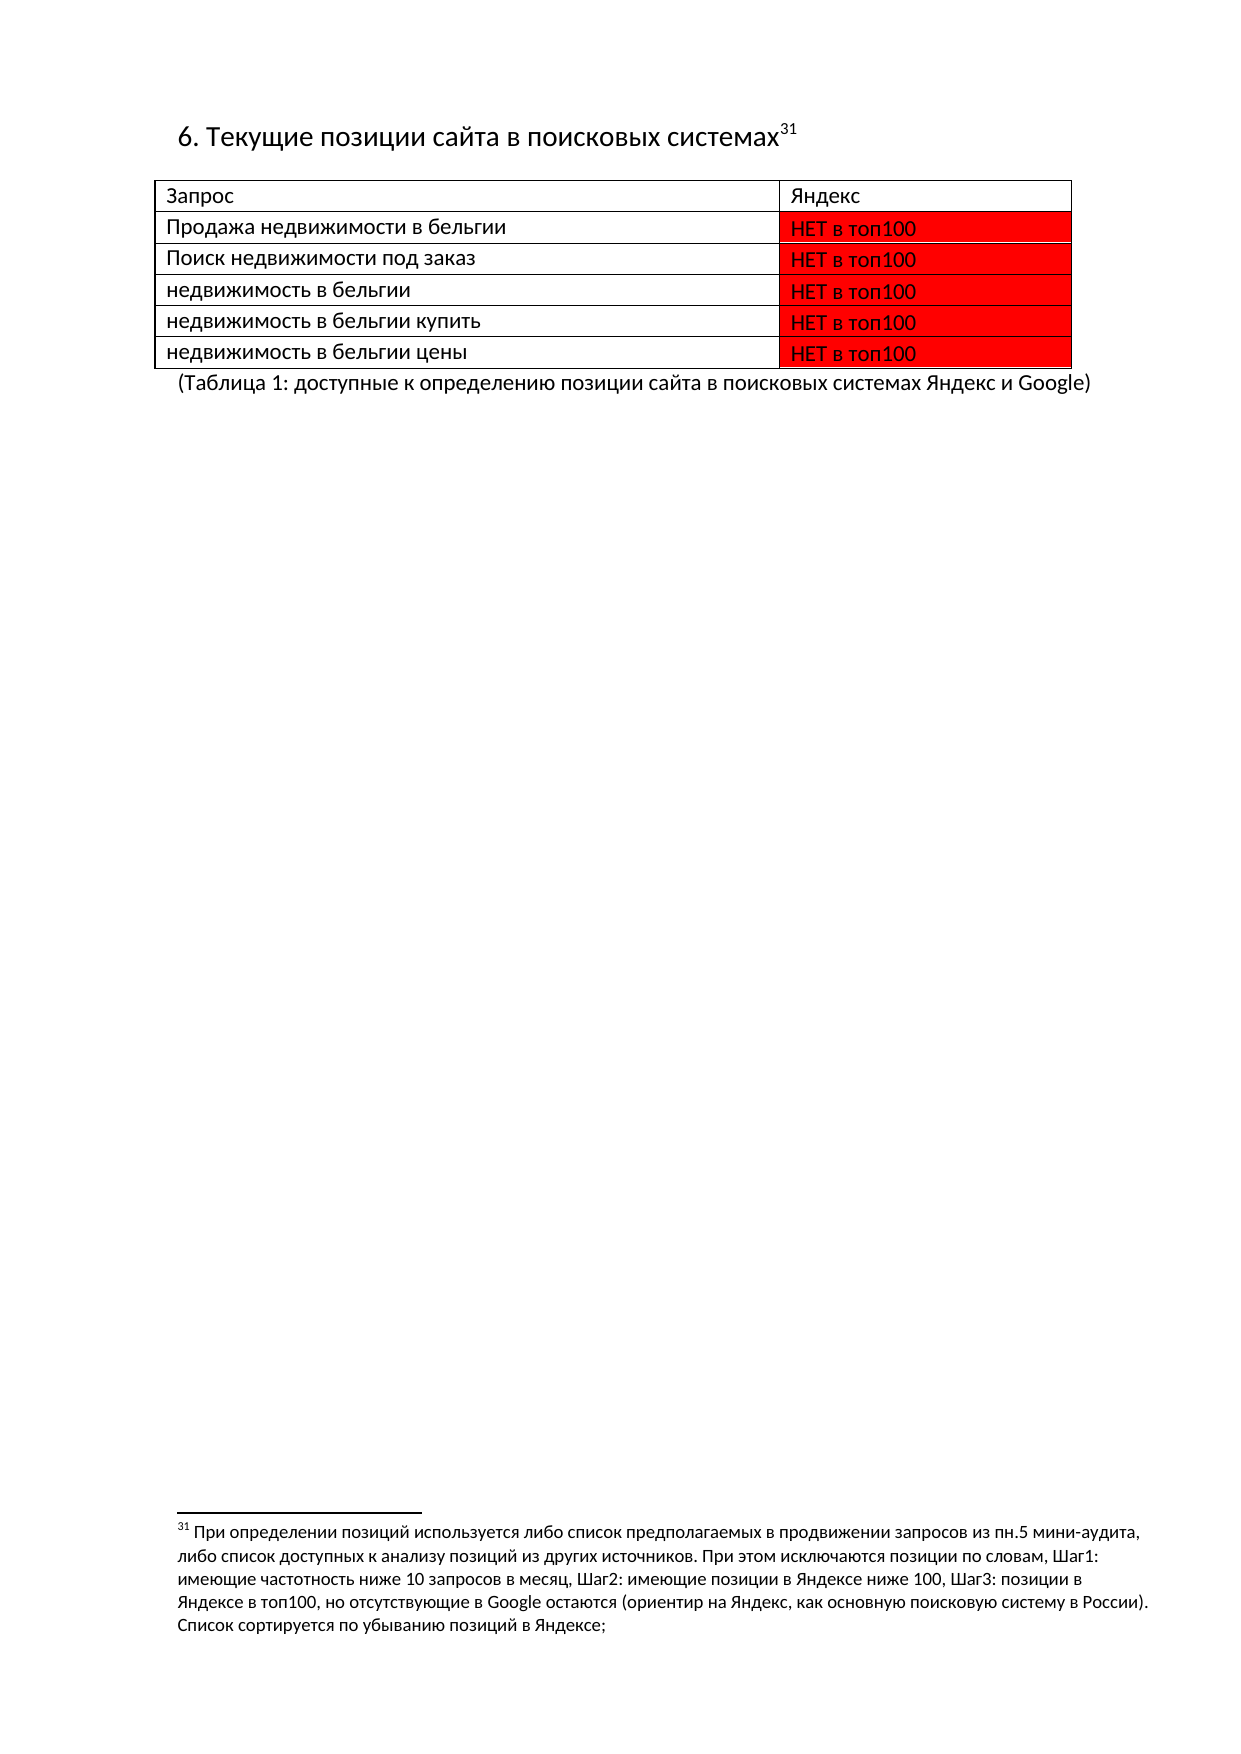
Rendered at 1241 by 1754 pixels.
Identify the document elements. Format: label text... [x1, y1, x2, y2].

table_header Запрос [156, 181, 779, 211]
text (Таблица 1: доступные к определению позиции сайта в поисковых системах Яндекс и Google) [177, 368, 1152, 396]
table_cell Продажа недвижимости в бельгии [156, 212, 779, 242]
text 6. Текущие позиции сайта в поисковых системах [177, 118, 1152, 154]
table_cell НЕТ в топ100 [780, 275, 1071, 305]
table_cell недвижимость в бельгии купить [156, 306, 779, 336]
table_cell недвижимость в бельгии [156, 275, 779, 305]
table_cell НЕТ в топ100 [780, 212, 1071, 242]
table_cell НЕТ в топ100 [780, 244, 1071, 274]
table_cell Поиск недвижимости под заказ [156, 244, 779, 274]
table_header Яндекс [780, 181, 1071, 211]
table_cell НЕТ в топ100 [780, 306, 1071, 336]
table_cell НЕТ в топ100 [780, 337, 1071, 367]
table_cell недвижимость в бельгии цены [156, 337, 779, 367]
